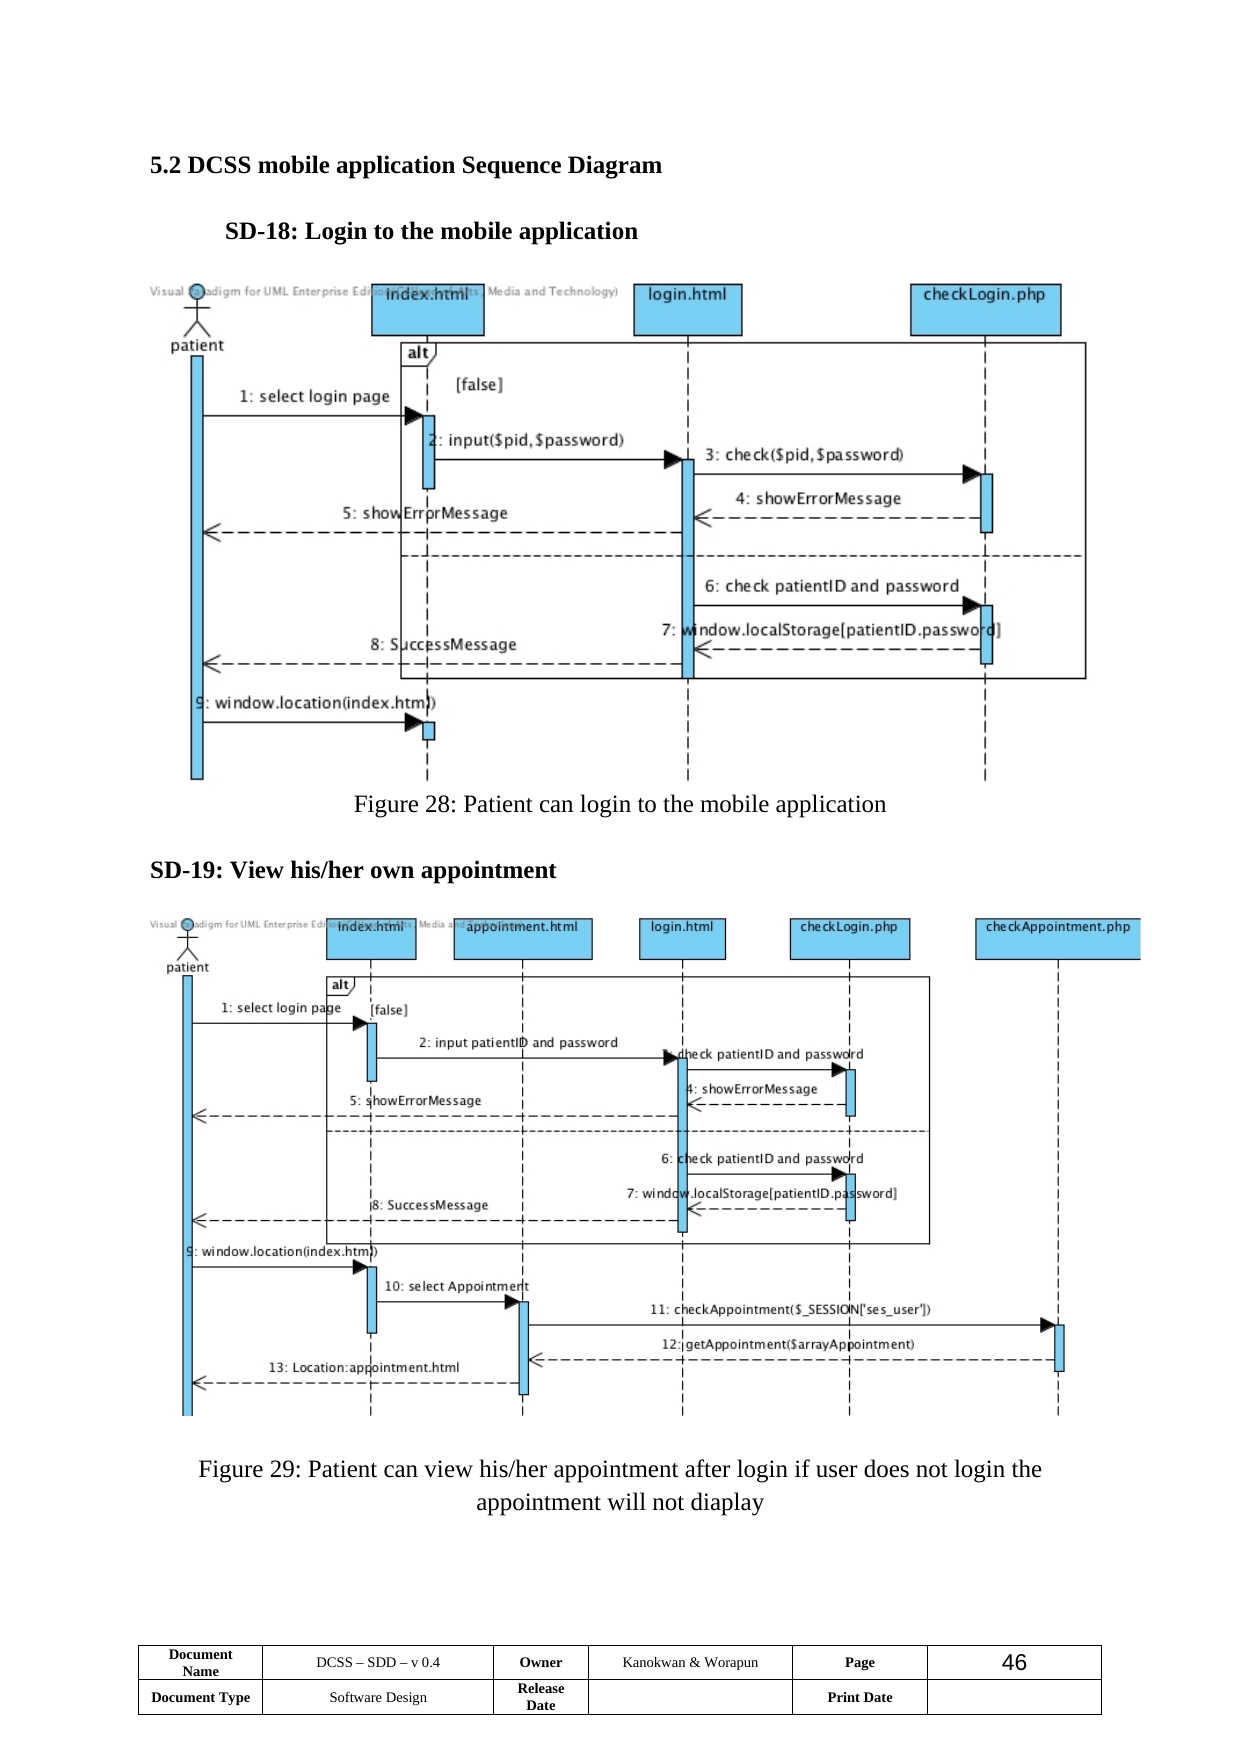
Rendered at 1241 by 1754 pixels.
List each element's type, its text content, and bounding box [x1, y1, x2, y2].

text SD-18: Login to the mobile application [150, 216, 1090, 245]
picture [150, 282, 1091, 786]
picture [150, 916, 1141, 1416]
text Figure 29: Patient can view his/her appointment after login if user does not login the appointment will not diaplay [150, 1454, 1090, 1516]
text Figure 28: Patient can login to the mobile application [150, 789, 1090, 818]
text SD-19: View his/her own appointment [150, 856, 1090, 884]
text 5.2 DCSS mobile application Sequence Diagram [150, 150, 1090, 179]
